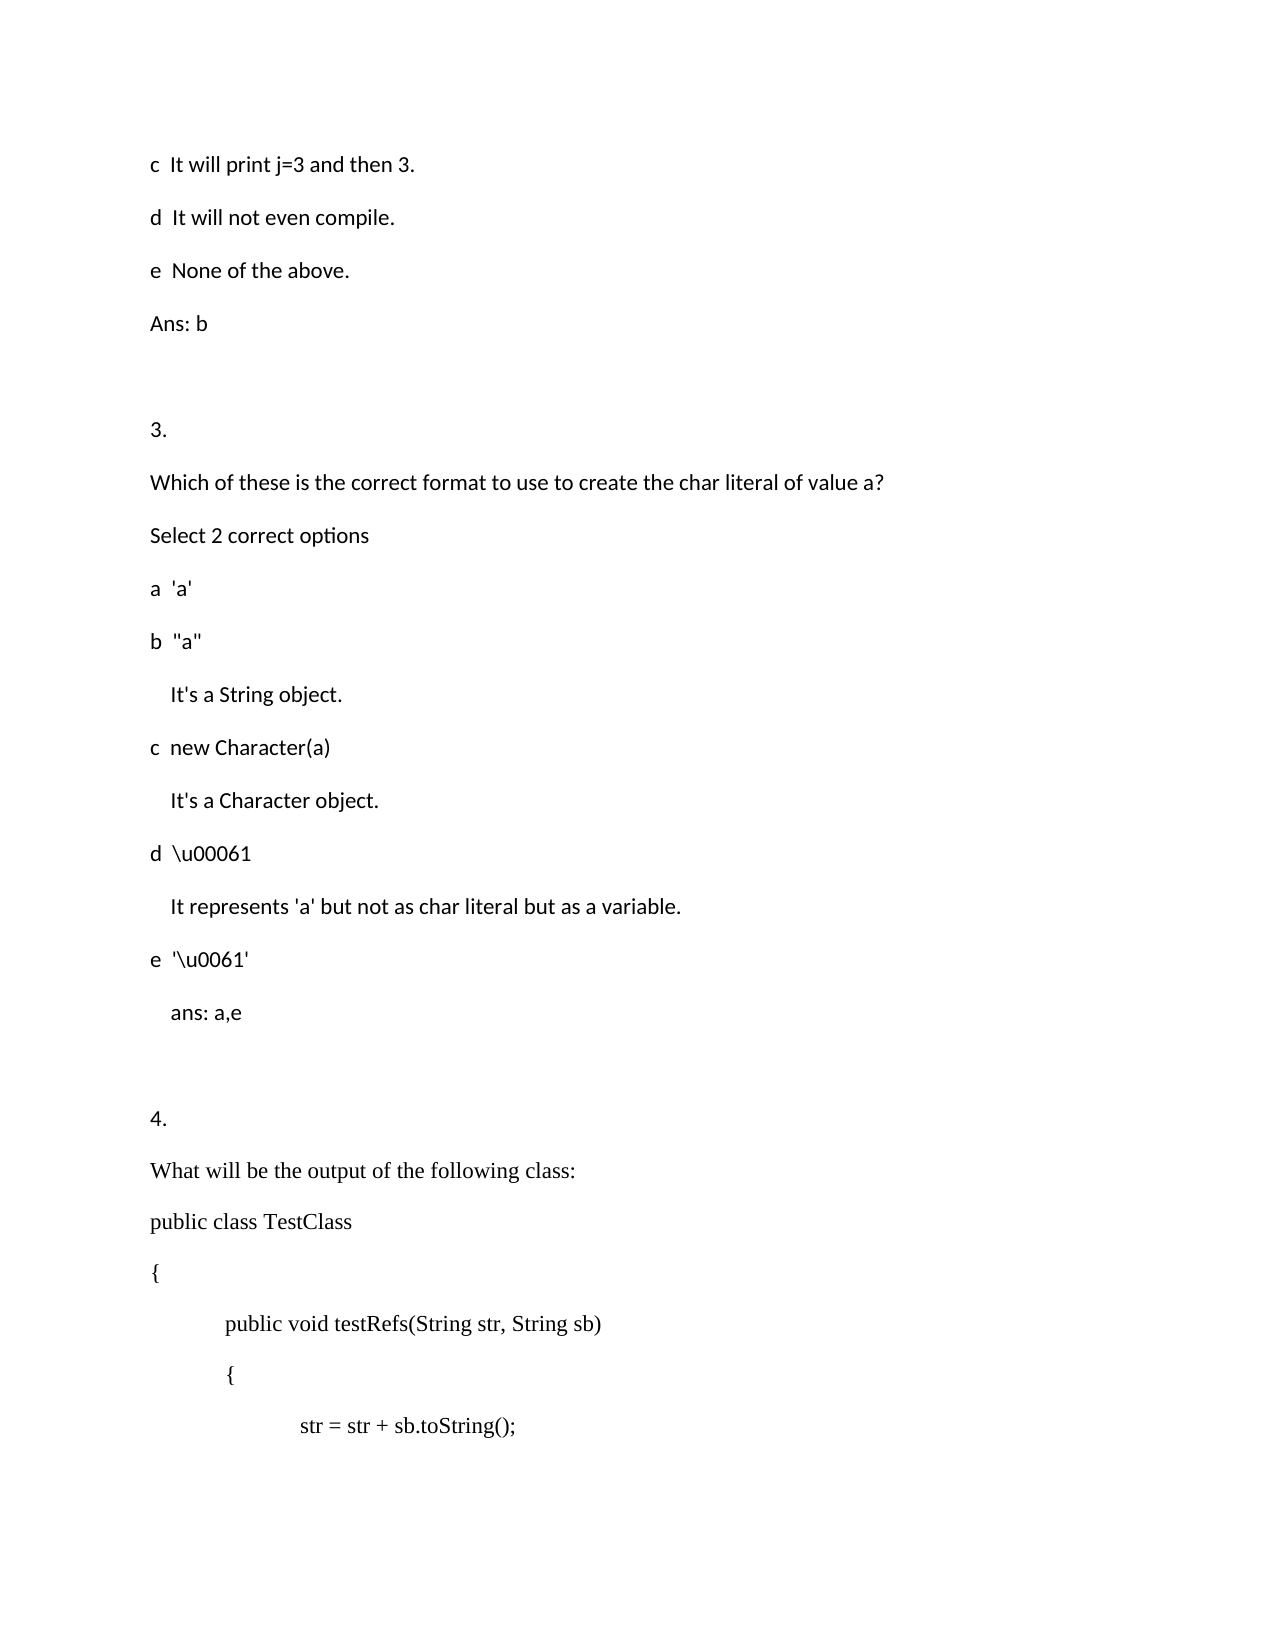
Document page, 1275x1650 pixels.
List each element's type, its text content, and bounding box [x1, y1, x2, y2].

text a 'a' [150, 574, 1125, 602]
text ans: a,e [150, 998, 1125, 1026]
text c It will print j=3 and then 3. [150, 150, 1125, 178]
text c new Character(a) [150, 733, 1125, 761]
text 3. [150, 415, 1125, 443]
text What will be the output of the following class: [150, 1157, 1125, 1184]
text public void testRefs(String str, String sb) [150, 1311, 1125, 1337]
text d \u00061 [150, 839, 1125, 867]
text It represents 'a' but not as char literal but as a variable. [150, 892, 1125, 920]
text b "a" [150, 627, 1125, 655]
text d It will not even compile. [150, 203, 1125, 231]
text { [150, 1362, 1125, 1388]
text It's a Character object. [150, 786, 1125, 814]
text It's a String object. [150, 680, 1125, 708]
text str = str + sb.toString(); [150, 1413, 1125, 1439]
text 4. [150, 1104, 1125, 1132]
text Select 2 correct options [150, 521, 1125, 549]
text e None of the above. [150, 256, 1125, 284]
text e '\u0061' [150, 945, 1125, 973]
text { [150, 1259, 1125, 1286]
text Ans: b [150, 309, 1125, 337]
text Which of these is the correct format to use to create the char literal of value a? [150, 468, 1125, 496]
text public class TestClass [150, 1208, 1125, 1235]
